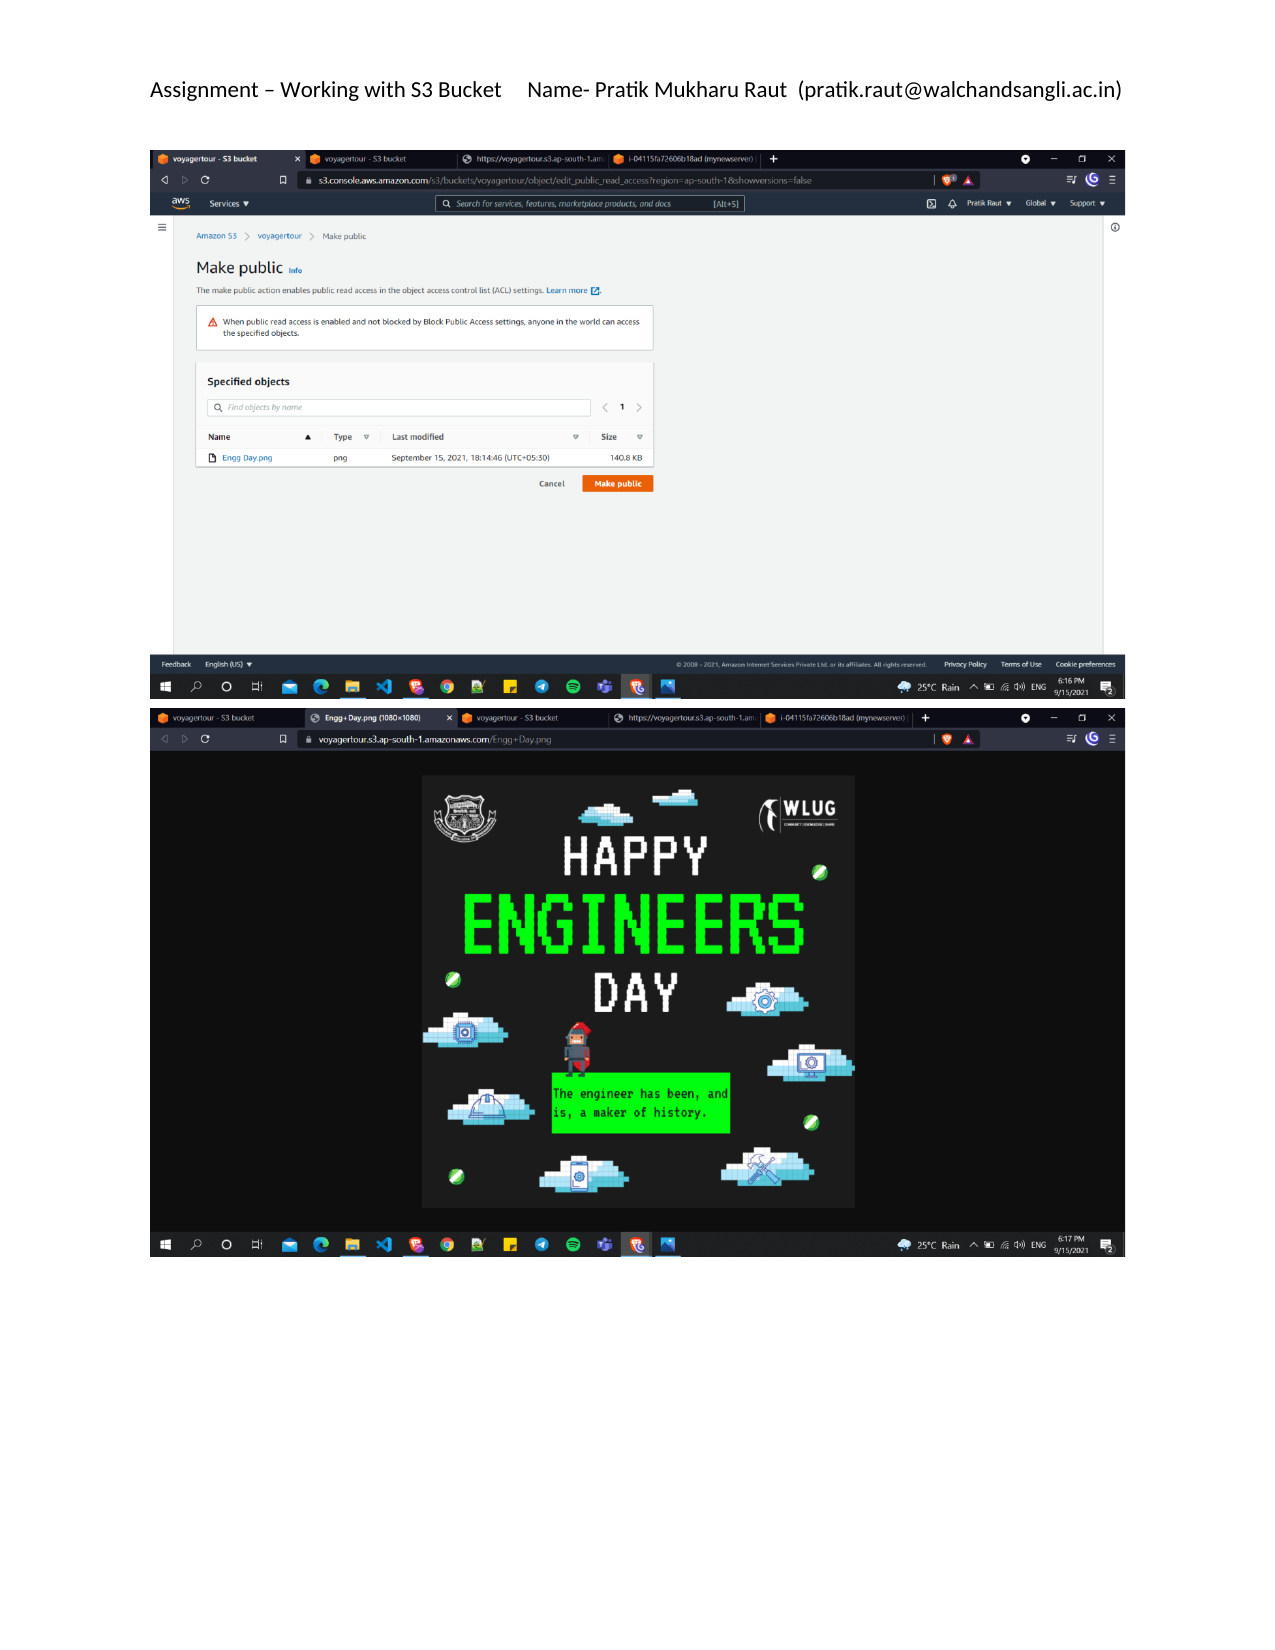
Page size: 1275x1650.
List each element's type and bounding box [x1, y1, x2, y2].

picture [150, 150, 1125, 699]
picture [150, 708, 1125, 1257]
